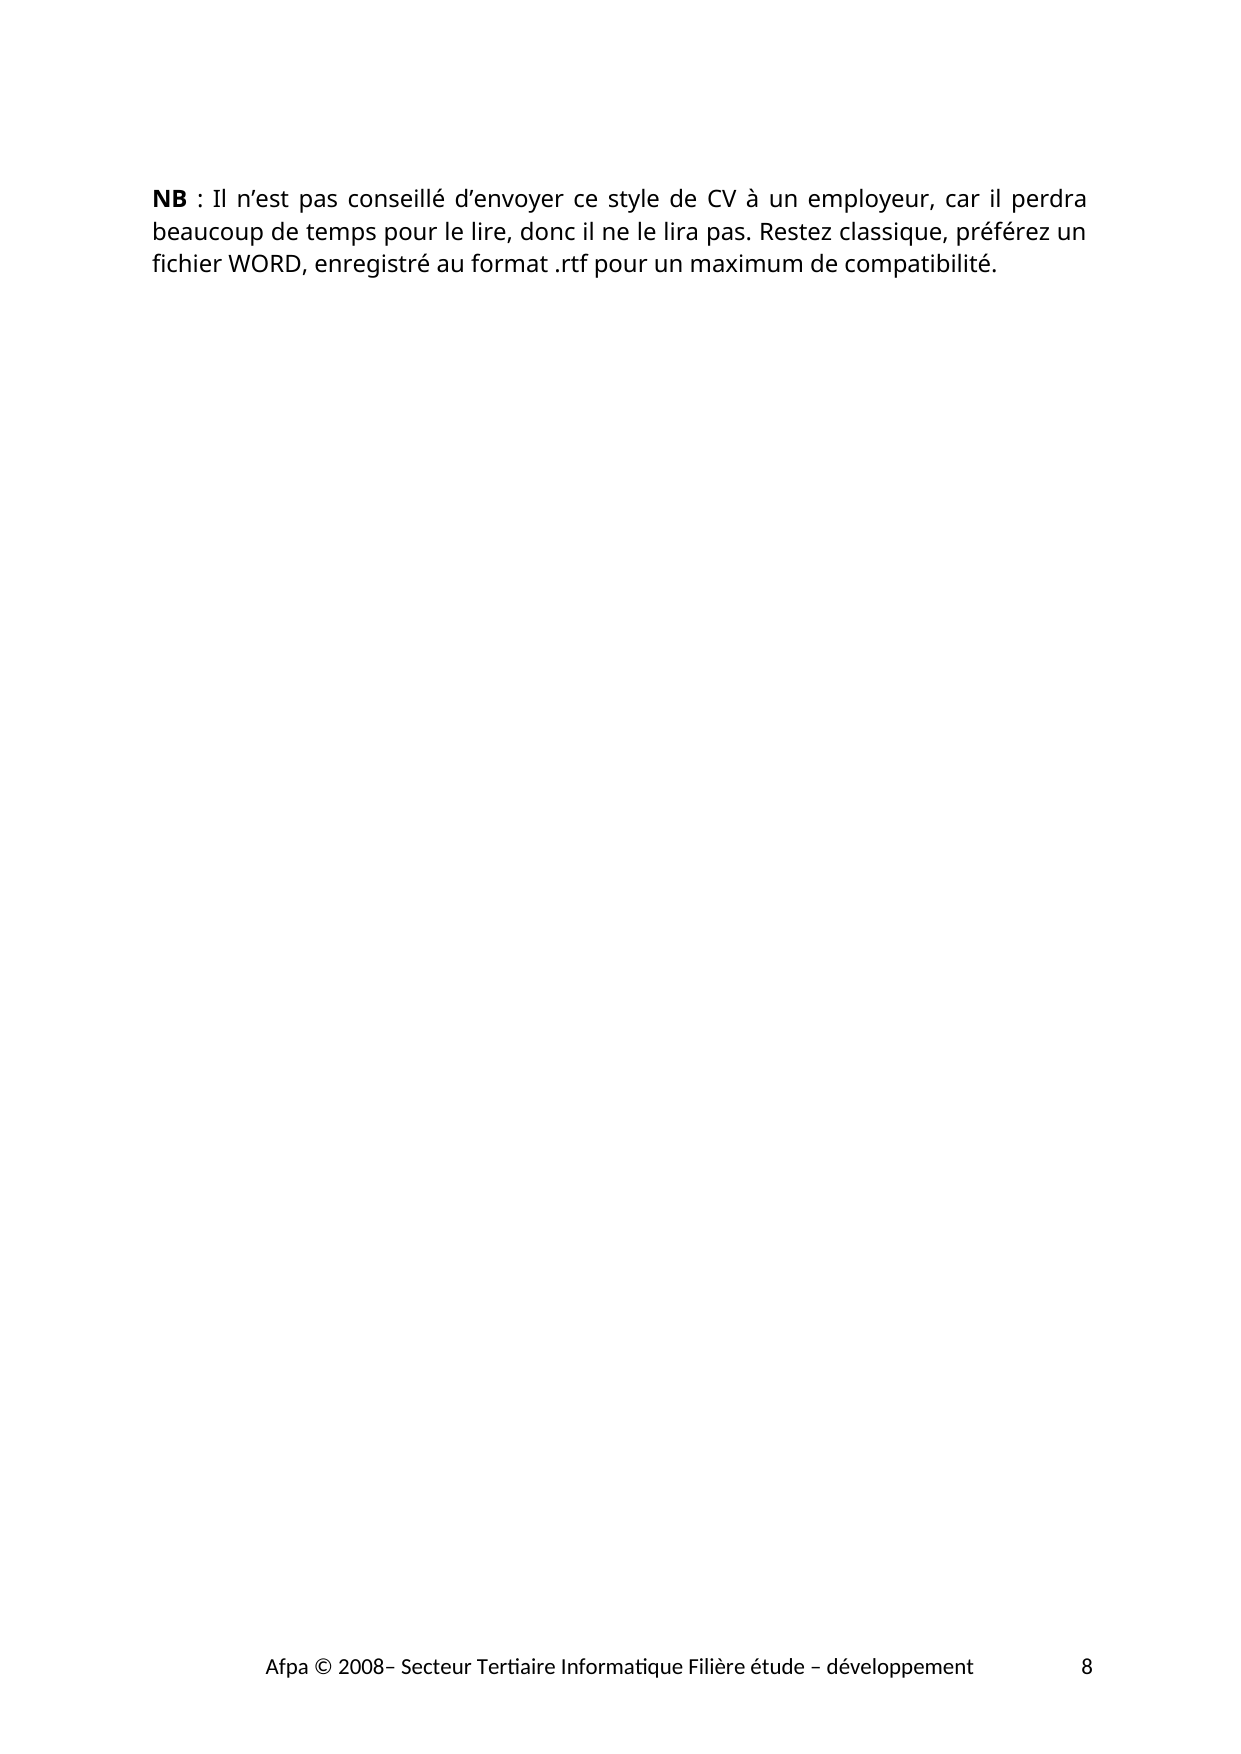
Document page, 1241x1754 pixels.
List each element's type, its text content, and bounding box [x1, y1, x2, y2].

text NB : Il n’est pas conseillé d’envoyer ce style de CV à un employeur, car il perdra beaucoup de temps pour le lire, donc il ne le lira pas. Restez classique, préférez un fichier WORD, enregistré au format .rtf pour un maximum de compatibilité. [152, 182, 1088, 279]
